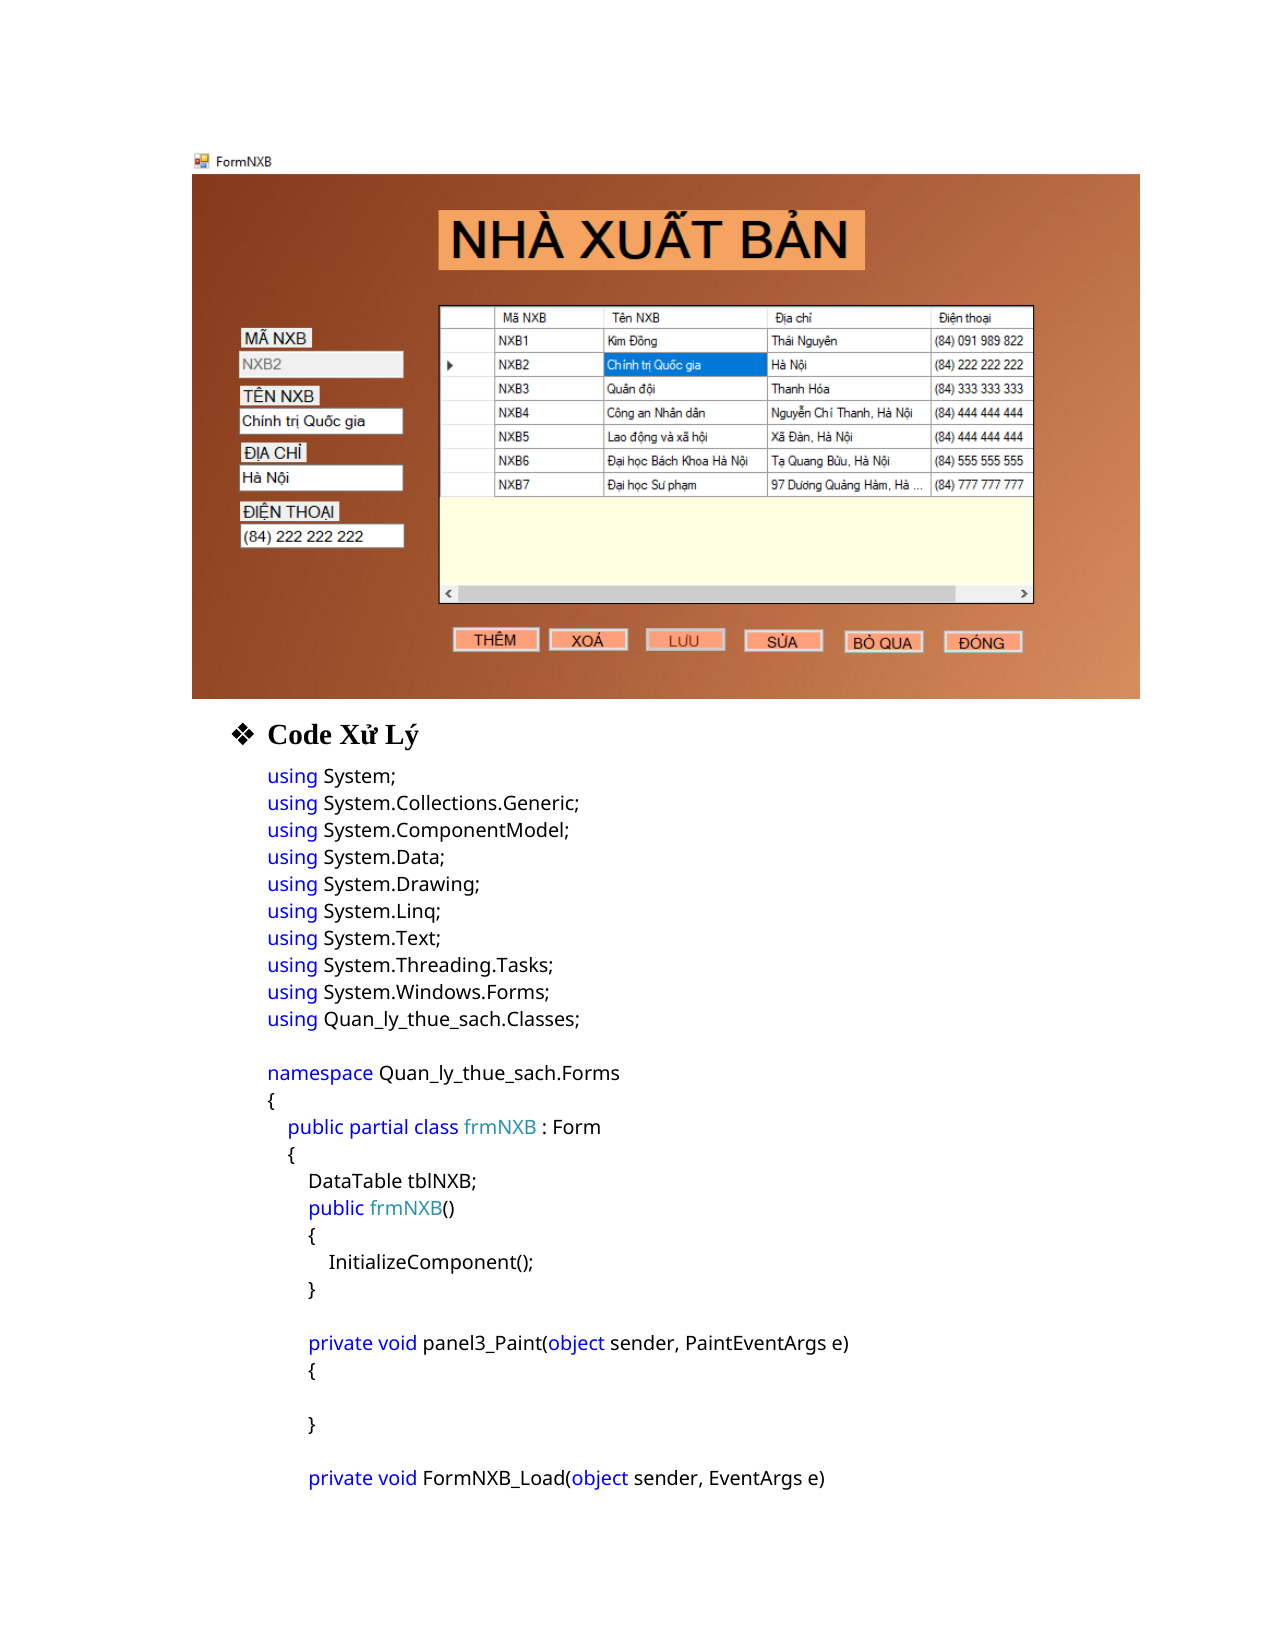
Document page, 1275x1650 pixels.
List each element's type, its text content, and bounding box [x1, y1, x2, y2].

list public frmNXB() [267, 1194, 1125, 1221]
list DataTable tblNXB; [267, 1167, 1125, 1194]
picture [192, 150, 1140, 699]
list using System.Data; [267, 843, 1125, 870]
list { [267, 1140, 1125, 1167]
list using System.Collections.Generic; [267, 789, 1125, 816]
list using System.Windows.Forms; [267, 978, 1125, 1005]
list using Quan_ly_thue_sach.Classes; [267, 1005, 1125, 1032]
list using System.ComponentModel; [267, 816, 1125, 843]
list private void FormNXB_Load(object sender, EventArgs e) [267, 1464, 1125, 1491]
list using System.Drawing; [267, 870, 1125, 897]
list using System.Linq; [267, 897, 1125, 924]
list namespace Quan_ly_thue_sach.Forms [267, 1059, 1125, 1086]
list using System.Text; [267, 924, 1125, 951]
list private void panel3_Paint(object sender, PaintEventArgs e) [267, 1329, 1125, 1356]
list { [267, 1221, 1125, 1248]
list { [267, 1086, 1125, 1113]
list using System; [267, 762, 1125, 789]
list { [267, 1356, 1125, 1383]
list } [267, 1410, 1125, 1437]
list } [267, 1275, 1125, 1302]
list public partial class frmNXB : Form [267, 1113, 1125, 1140]
list InitializeComponent(); [267, 1248, 1125, 1275]
list using System.Threading.Tasks; [267, 951, 1125, 978]
list Code Xử Lý [229, 717, 1125, 751]
